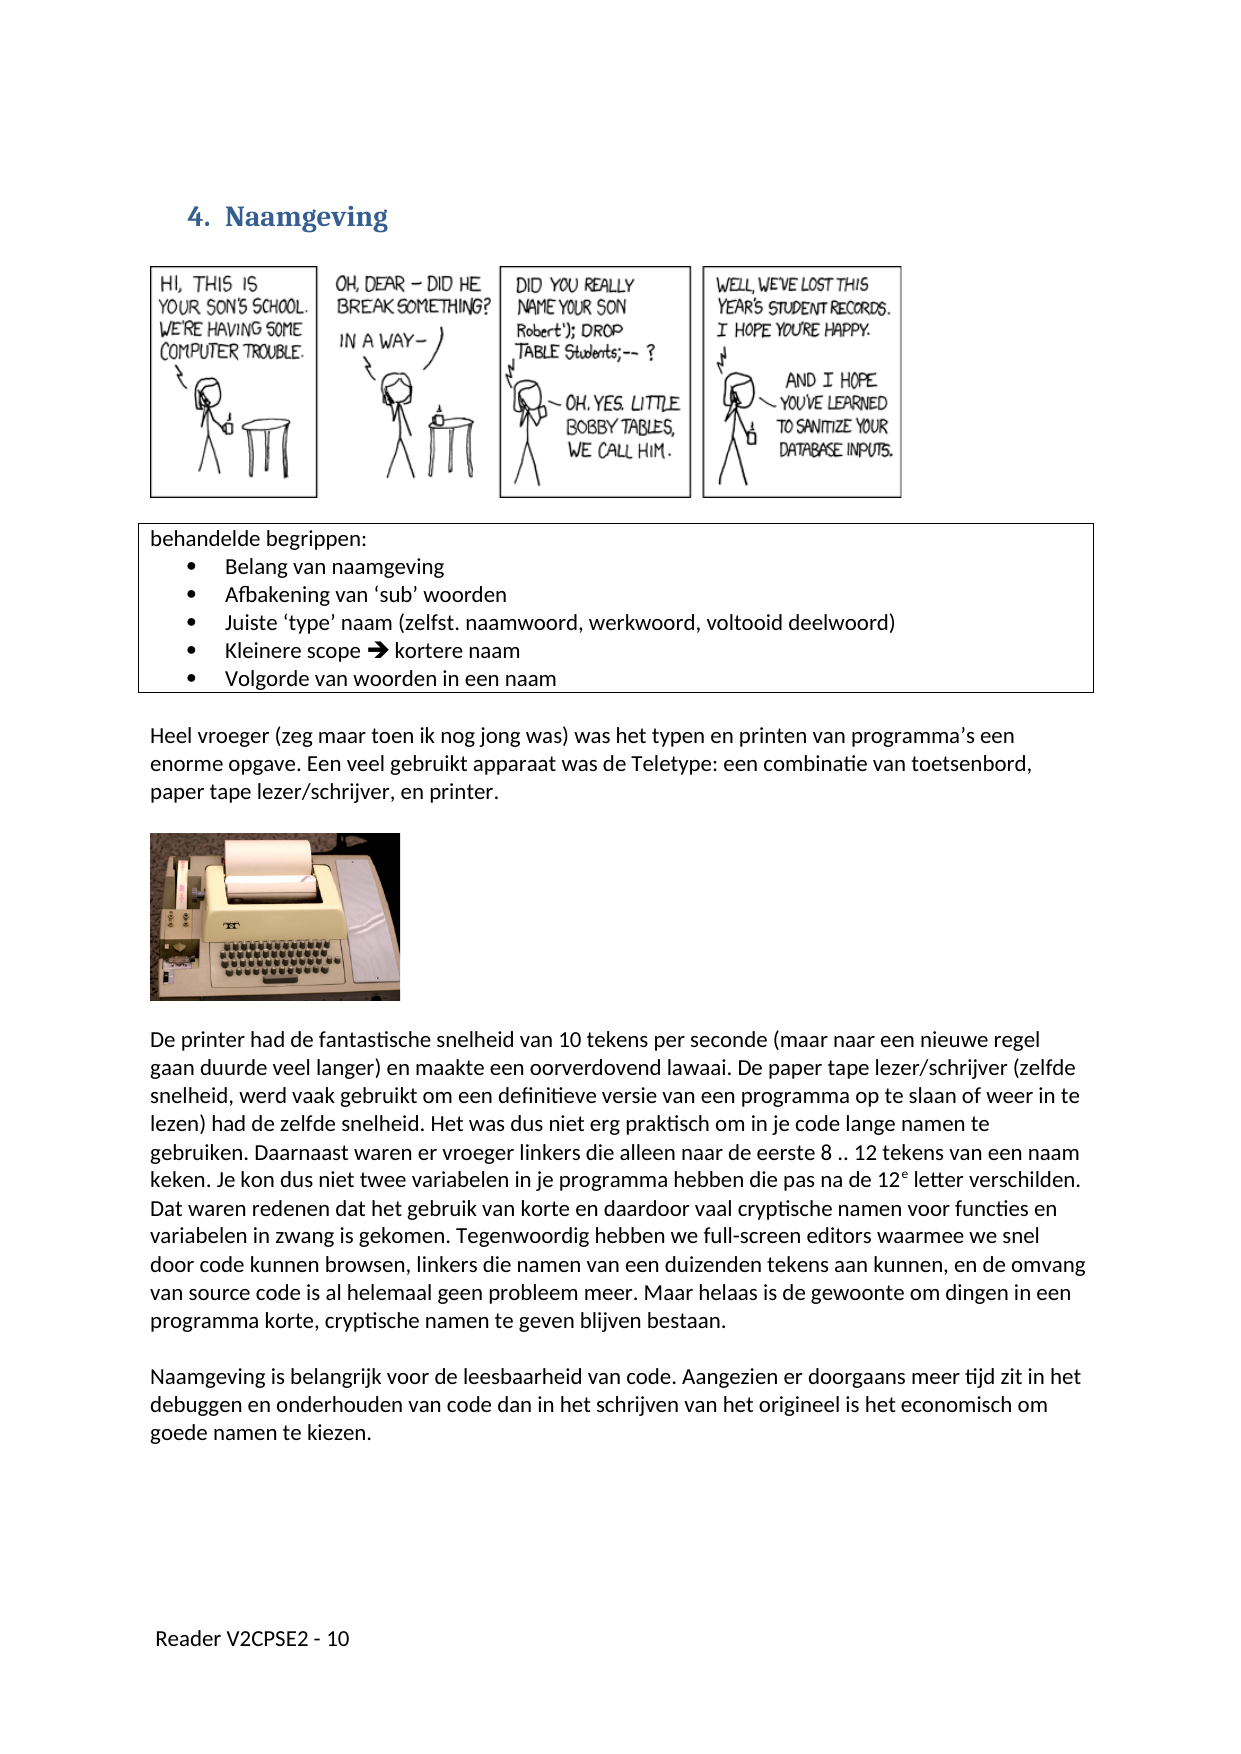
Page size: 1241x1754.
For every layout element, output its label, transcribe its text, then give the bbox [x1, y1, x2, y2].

subtitle Naamgeving [187, 200, 1090, 233]
picture [150, 266, 902, 498]
text De printer had de fantastische snelheid van 10 tekens per seconde (maar naar een nieuwe regel gaan duurde veel langer) en maakte een oorverdovend lawaai. De paper tape lezer/schrijver (zelfde snelheid, werd vaak gebruikt om een definitieve versie van een programma op te slaan of weer in te lezen) had de zelfde snelheid. Het was dus niet erg praktisch om in je code lange namen te gebruiken. Daarnaast waren er vroeger linkers die alleen naar de eerste 8 .. 12 tekens van een naam keken. Je kon dus niet twee variabelen in je programma hebben die pas na de 12e letter verschilden. Dat waren redenen dat het gebruik van korte en daardoor vaal cryptische namen voor functies en variabelen in zwang is gekomen. Tegenwoordig hebben we full-screen editors waarmee we snel door code kunnen browsen, linkers die namen van een duizenden tekens aan kunnen, en de omvang van source code is al helemaal geen probleem meer. Maar helaas is de gewoonte om dingen in een programma korte, cryptische namen te geven blijven bestaan. [150, 1026, 1090, 1334]
text Heel vroeger (zeg maar toen ik nog jong was) was het typen en printen van programma’s een enorme opgave. Een veel gebruikt apparaat was de Teletype: een combinatie van toetsenbord, paper tape lezer/schrijver, en printer. [150, 721, 1090, 805]
text Naamgeving is belangrijk voor de leesbaarheid van code. Aangezien er doorgaans meer tijd zit in het debuggen en onderhouden van code dan in het schrijven van het origineel is het economisch om goede namen te kiezen. [150, 1362, 1090, 1446]
table_header behandelde begrippen: Belang van naamgeving Afbakening van ‘sub’ woorden Juiste ‘type’ naam (zelfst. naamwoord, werkwoord, voltooid deelwoord) Kleinere scope kortere naam Volgorde van woorden in een naam [139, 524, 1093, 692]
picture [150, 833, 400, 1001]
